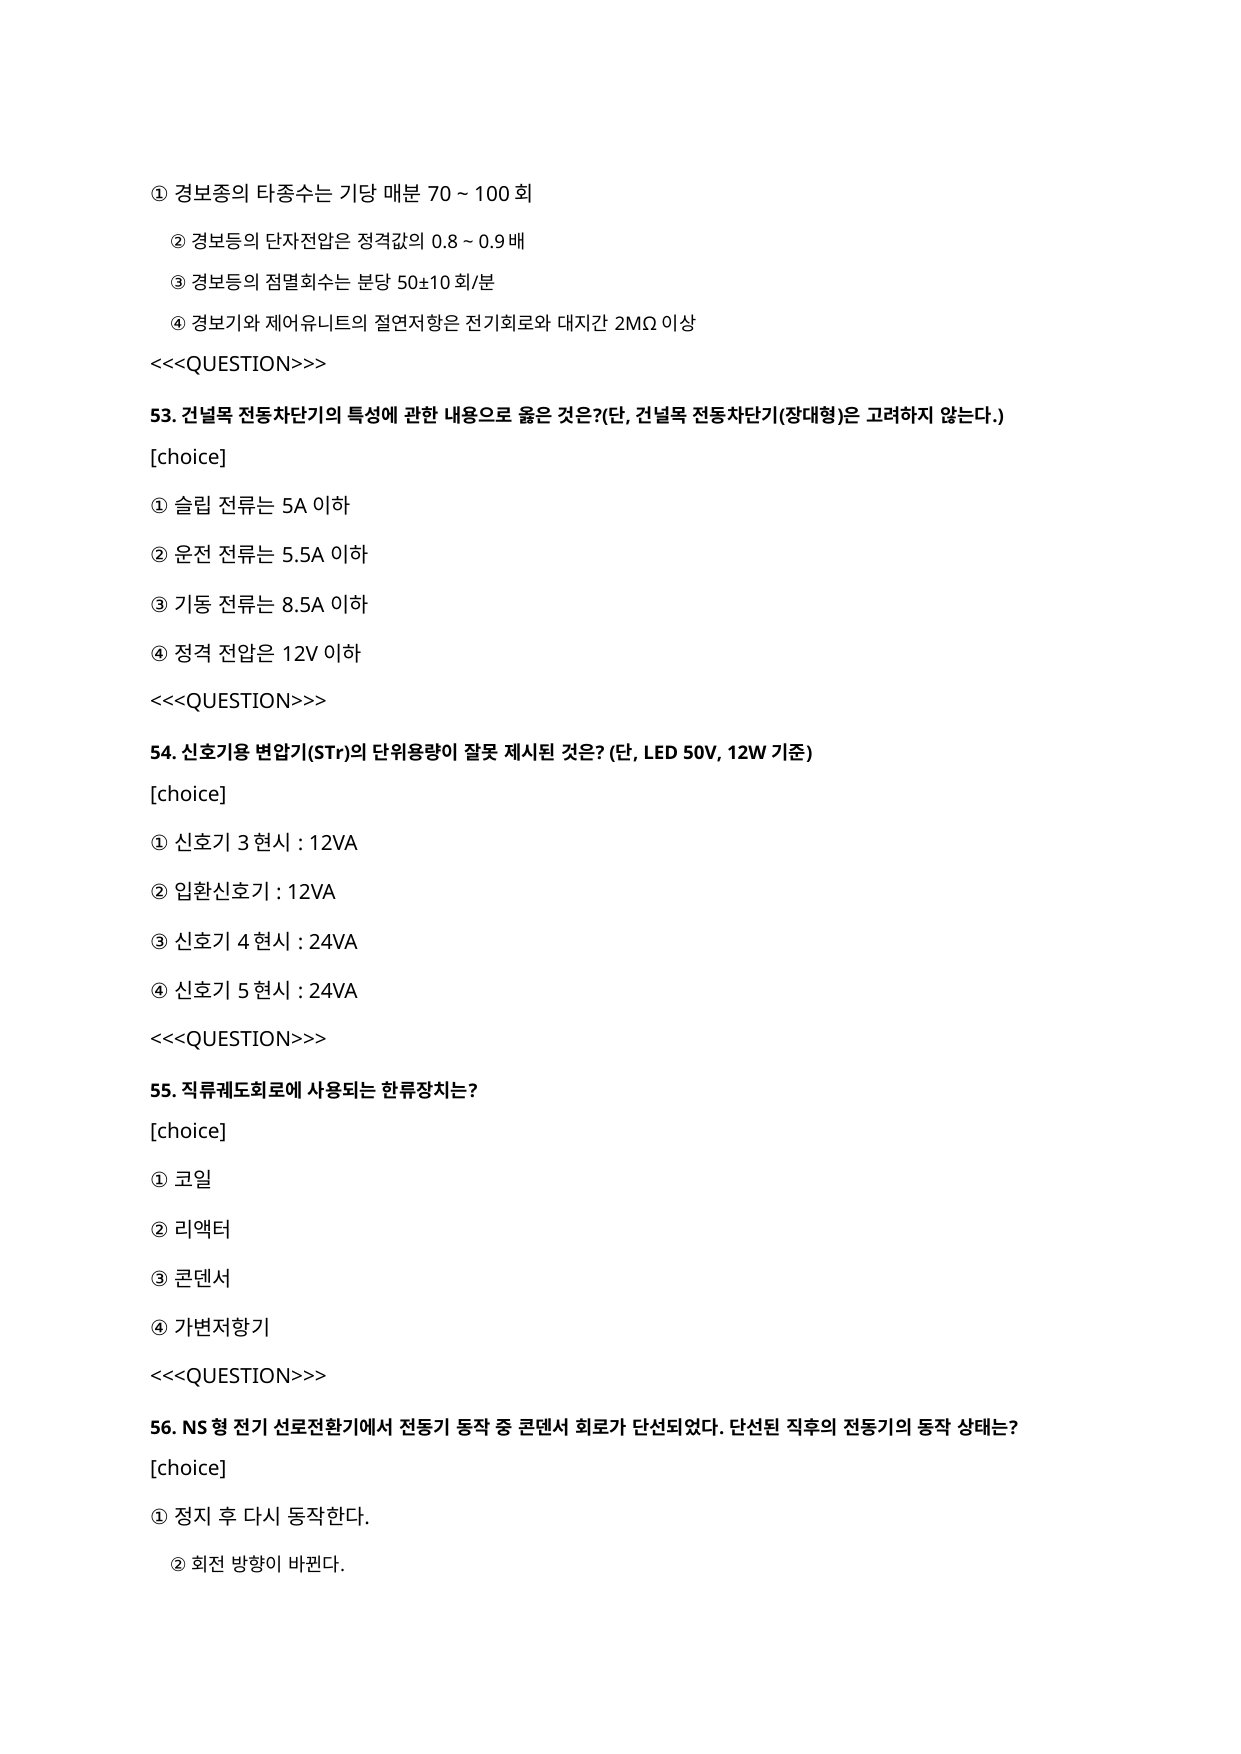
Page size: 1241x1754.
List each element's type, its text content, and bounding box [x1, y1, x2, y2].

text ① 경보종의 타종수는 기당 매분 70 ~ 100회 [150, 177, 1090, 207]
text ④ 가변저항기 [150, 1312, 1090, 1342]
text ③ 기동 전류는 8.5A 이하 [150, 588, 1090, 618]
text ① 신호기 3현시 : 12VA [150, 826, 1090, 857]
text [choice] [150, 1116, 1090, 1144]
text ② 경보등의 단자전압은 정격값의 0.8 ~ 0.9배 [150, 227, 1090, 254]
text ① 코일 [150, 1163, 1090, 1194]
text 53. 건널목 전동차단기의 특성에 관한 내용으로 옳은 것은?(단, 건널목 전동차단기(장대형)은 고려하지 않는다.) [150, 401, 1090, 428]
text 56. NS형 전기 선로전환기에서 전동기 동작 중 콘덴서 회로가 단선되었다. 단선된 직후의 전동기의 동작 상태는? [150, 1412, 1090, 1439]
text ② 운전 전류는 5.5A 이하 [150, 538, 1090, 569]
text <<<QUESTION>>> [150, 349, 1090, 378]
text <<<QUESTION>>> [150, 687, 1090, 715]
text ② 회전 방향이 바뀐다. [150, 1550, 1090, 1577]
text 55. 직류궤도회로에 사용되는 한류장치는? [150, 1075, 1090, 1102]
text ④ 신호기 5현시 : 24VA [150, 974, 1090, 1005]
text [choice] [150, 442, 1090, 470]
text ③ 콘덴서 [150, 1262, 1090, 1292]
text [choice] [150, 779, 1090, 807]
text ② 리액터 [150, 1213, 1090, 1243]
text <<<QUESTION>>> [150, 1024, 1090, 1052]
text <<<QUESTION>>> [150, 1361, 1090, 1389]
text ③ 경보등의 점멸회수는 분당 50±10회/분 [150, 267, 1090, 295]
text ④ 정격 전압은 12V 이하 [150, 637, 1090, 667]
text ① 슬립 전류는 5A 이하 [150, 489, 1090, 519]
text ④ 경보기와 제어유니트의 절연저항은 전기회로와 대지간 2MΩ 이상 [150, 308, 1090, 336]
text [choice] [150, 1453, 1090, 1482]
text ② 입환신호기 : 12VA [150, 876, 1090, 906]
text ③ 신호기 4현시 : 24VA [150, 925, 1090, 955]
text 54. 신호기용 변압기(STr)의 단위용량이 잘못 제시된 것은? (단, LED 50V, 12W 기준) [150, 738, 1090, 765]
text ① 정지 후 다시 동작한다. [150, 1501, 1090, 1531]
